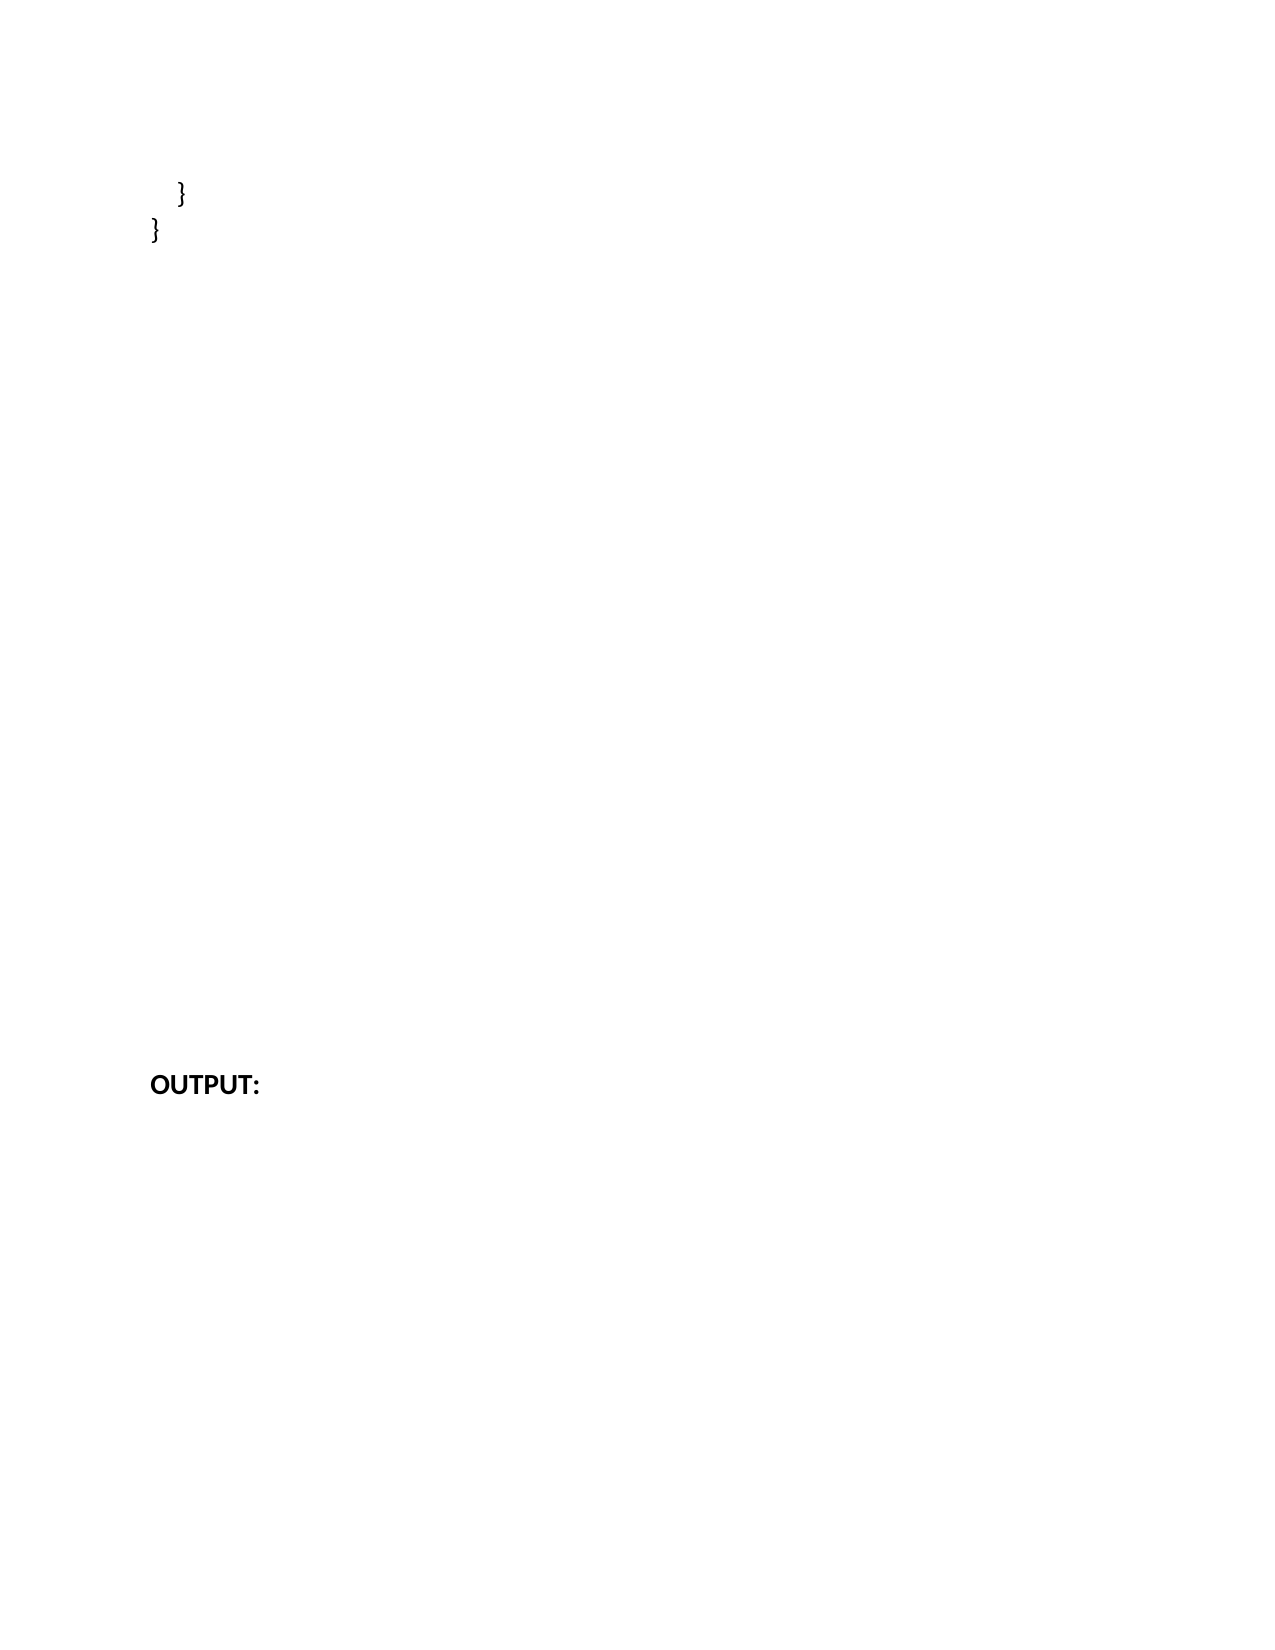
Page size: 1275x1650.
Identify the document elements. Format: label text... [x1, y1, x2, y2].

text } [150, 211, 1100, 246]
text OUTPUT: [150, 1066, 1100, 1101]
text } [150, 175, 1100, 211]
